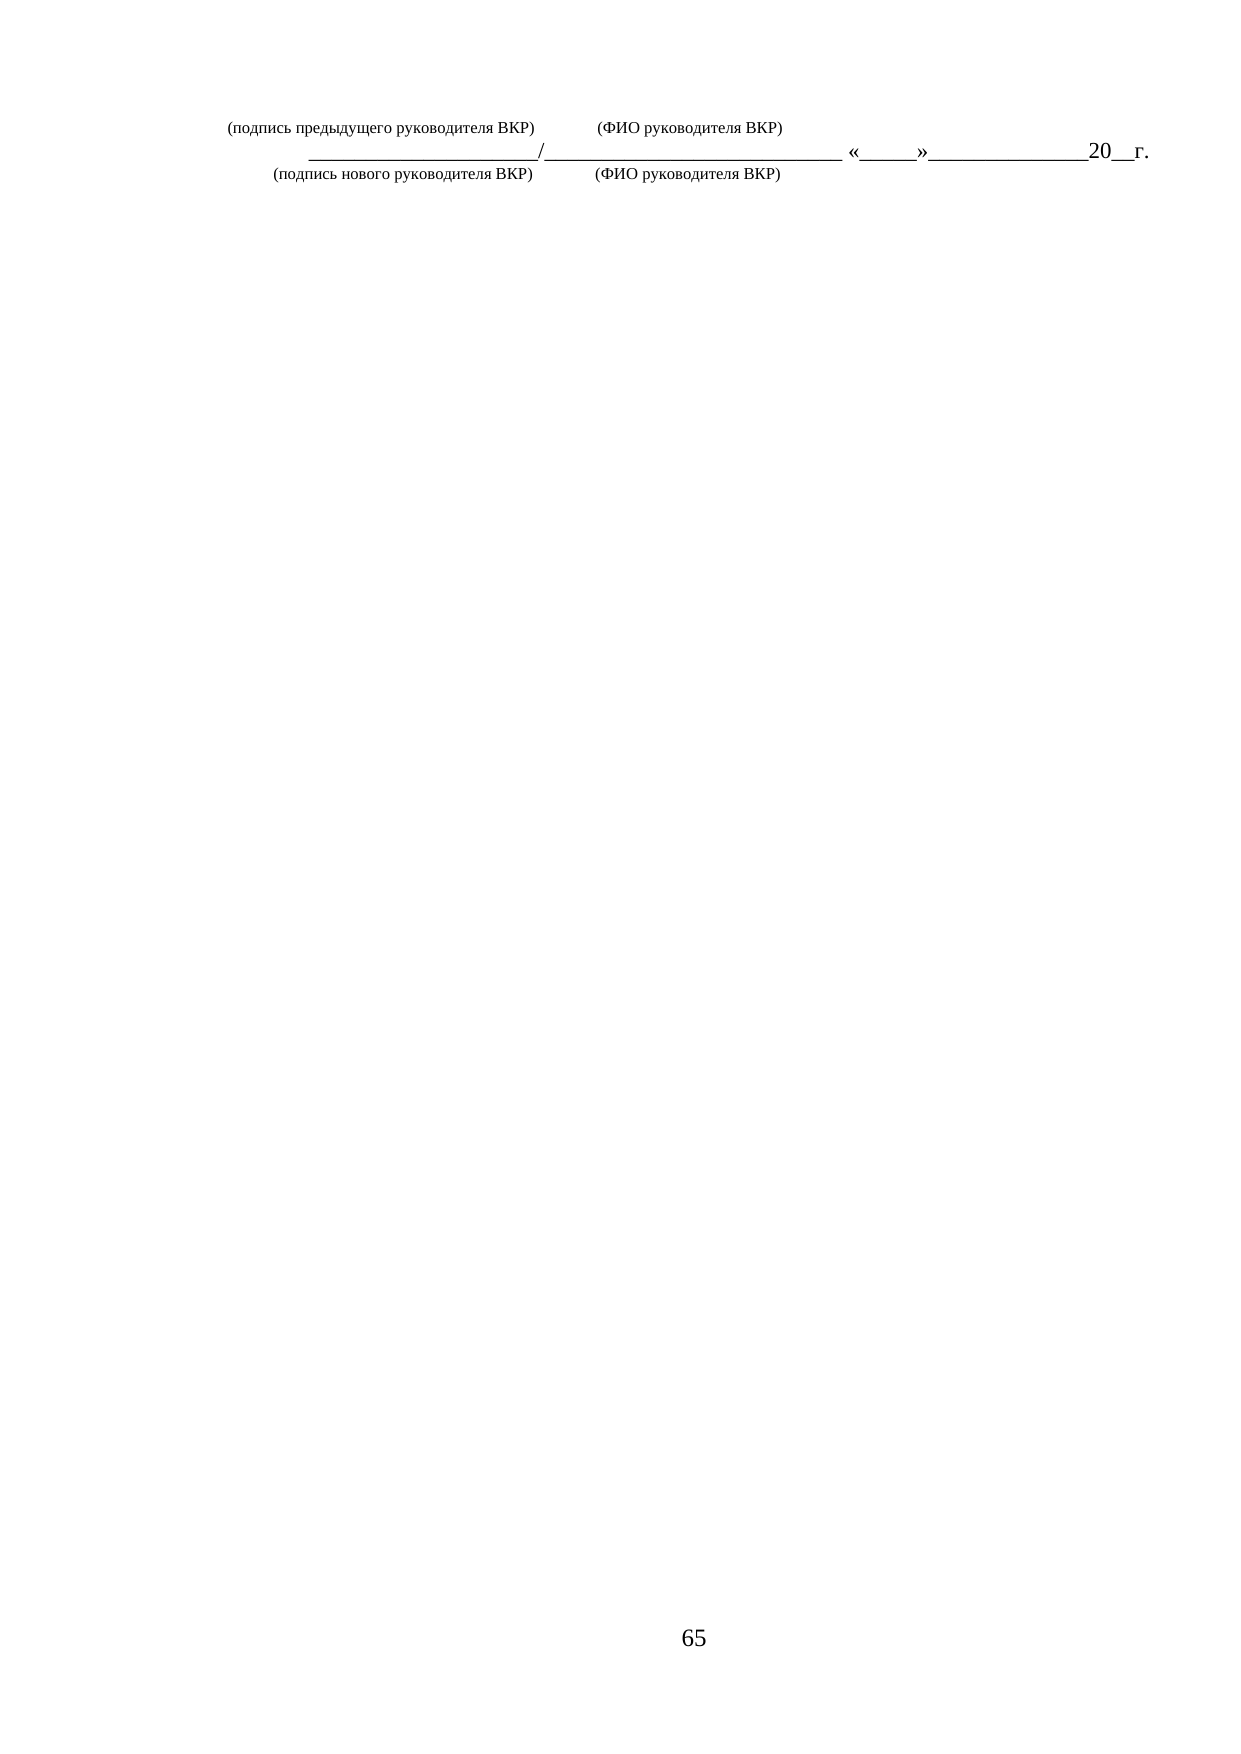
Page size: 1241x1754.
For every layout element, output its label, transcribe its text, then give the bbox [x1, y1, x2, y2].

text ____________________/__________________________ «_____»______________20__г. [177, 137, 1152, 164]
text (подпись нового руководителя ВКР) (ФИО руководителя ВКР) [177, 164, 1152, 183]
text (подпись предыдущего руководителя ВКР) (ФИО руководителя ВКР) [177, 118, 1152, 137]
